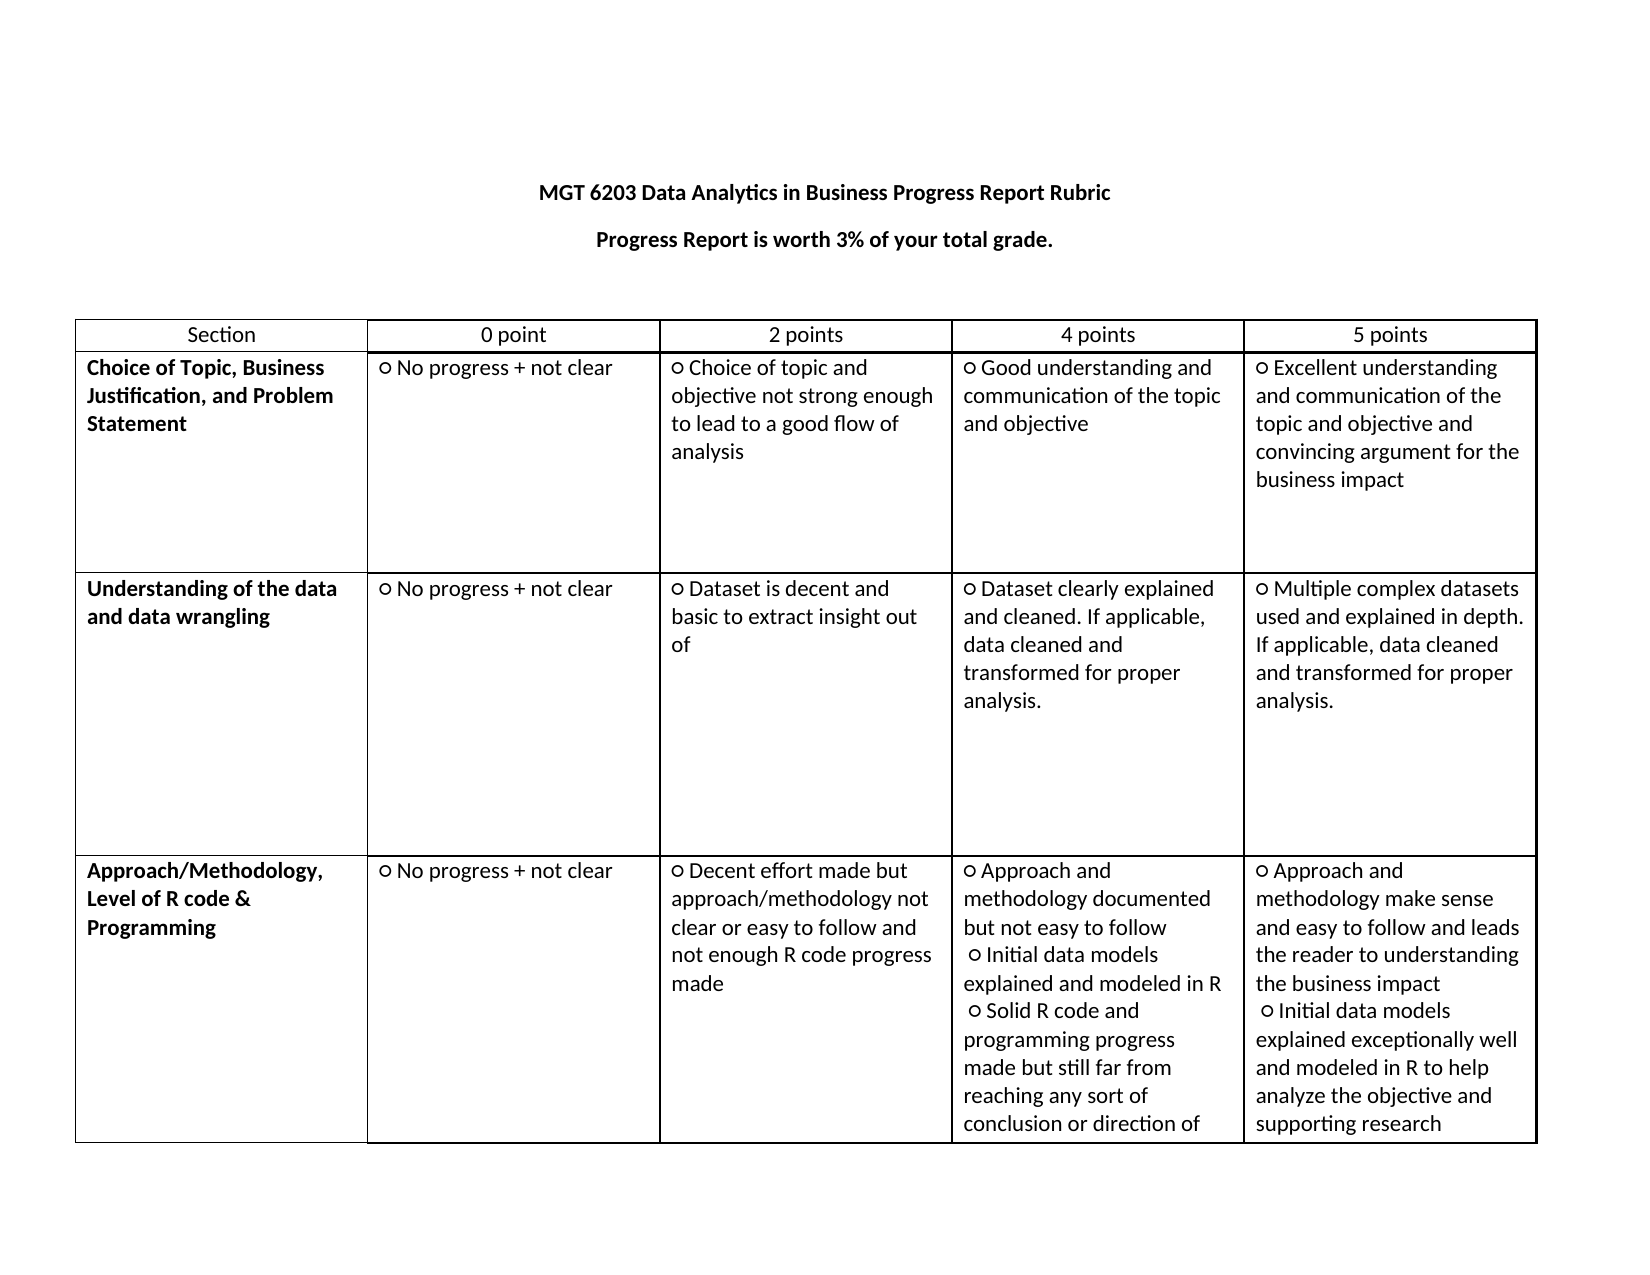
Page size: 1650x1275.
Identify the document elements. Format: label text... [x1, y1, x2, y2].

table_header 5 points [1245, 321, 1535, 351]
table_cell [953, 857, 1243, 1142]
table_cell ○ Dataset clearly explained and cleaned. If applicable, data cleaned and transformed for proper analysis. [953, 574, 1243, 854]
table_header 0 point [368, 321, 659, 351]
table_cell Choice of Topic, Business Justification, and Problem Statement [76, 352, 367, 572]
table_cell ○ Choice of topic and objective not strong enough to lead to a good flow of analysis [661, 354, 951, 572]
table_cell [368, 857, 659, 1142]
table_cell Understanding of the data and data wrangling [76, 573, 367, 854]
table_header 4 points [953, 321, 1243, 351]
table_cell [661, 857, 951, 1142]
table_cell ○ No progress + not clear [368, 574, 659, 854]
table_header 2 points [661, 321, 951, 351]
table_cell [76, 856, 367, 1142]
table_cell ○ Dataset is decent and basic to extract insight out of [661, 574, 951, 854]
table_cell ○ Good understanding and communication of the topic and objective [953, 354, 1243, 572]
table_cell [1245, 857, 1535, 1142]
text Progress Report is worth 3% of your total grade. [75, 225, 1575, 253]
table_cell ○ Multiple complex datasets used and explained in depth. If applicable, data cleaned and transformed for proper analysis. [1245, 574, 1535, 854]
text MGT 6203 Data Analytics in Business Progress Report Rubric [75, 178, 1575, 206]
table_cell ○ Excellent understanding and communication of the topic and objective and convincing argument for the business impact [1245, 354, 1535, 572]
table_cell ○ No progress + not clear [368, 354, 659, 572]
table_header Section [76, 320, 367, 351]
